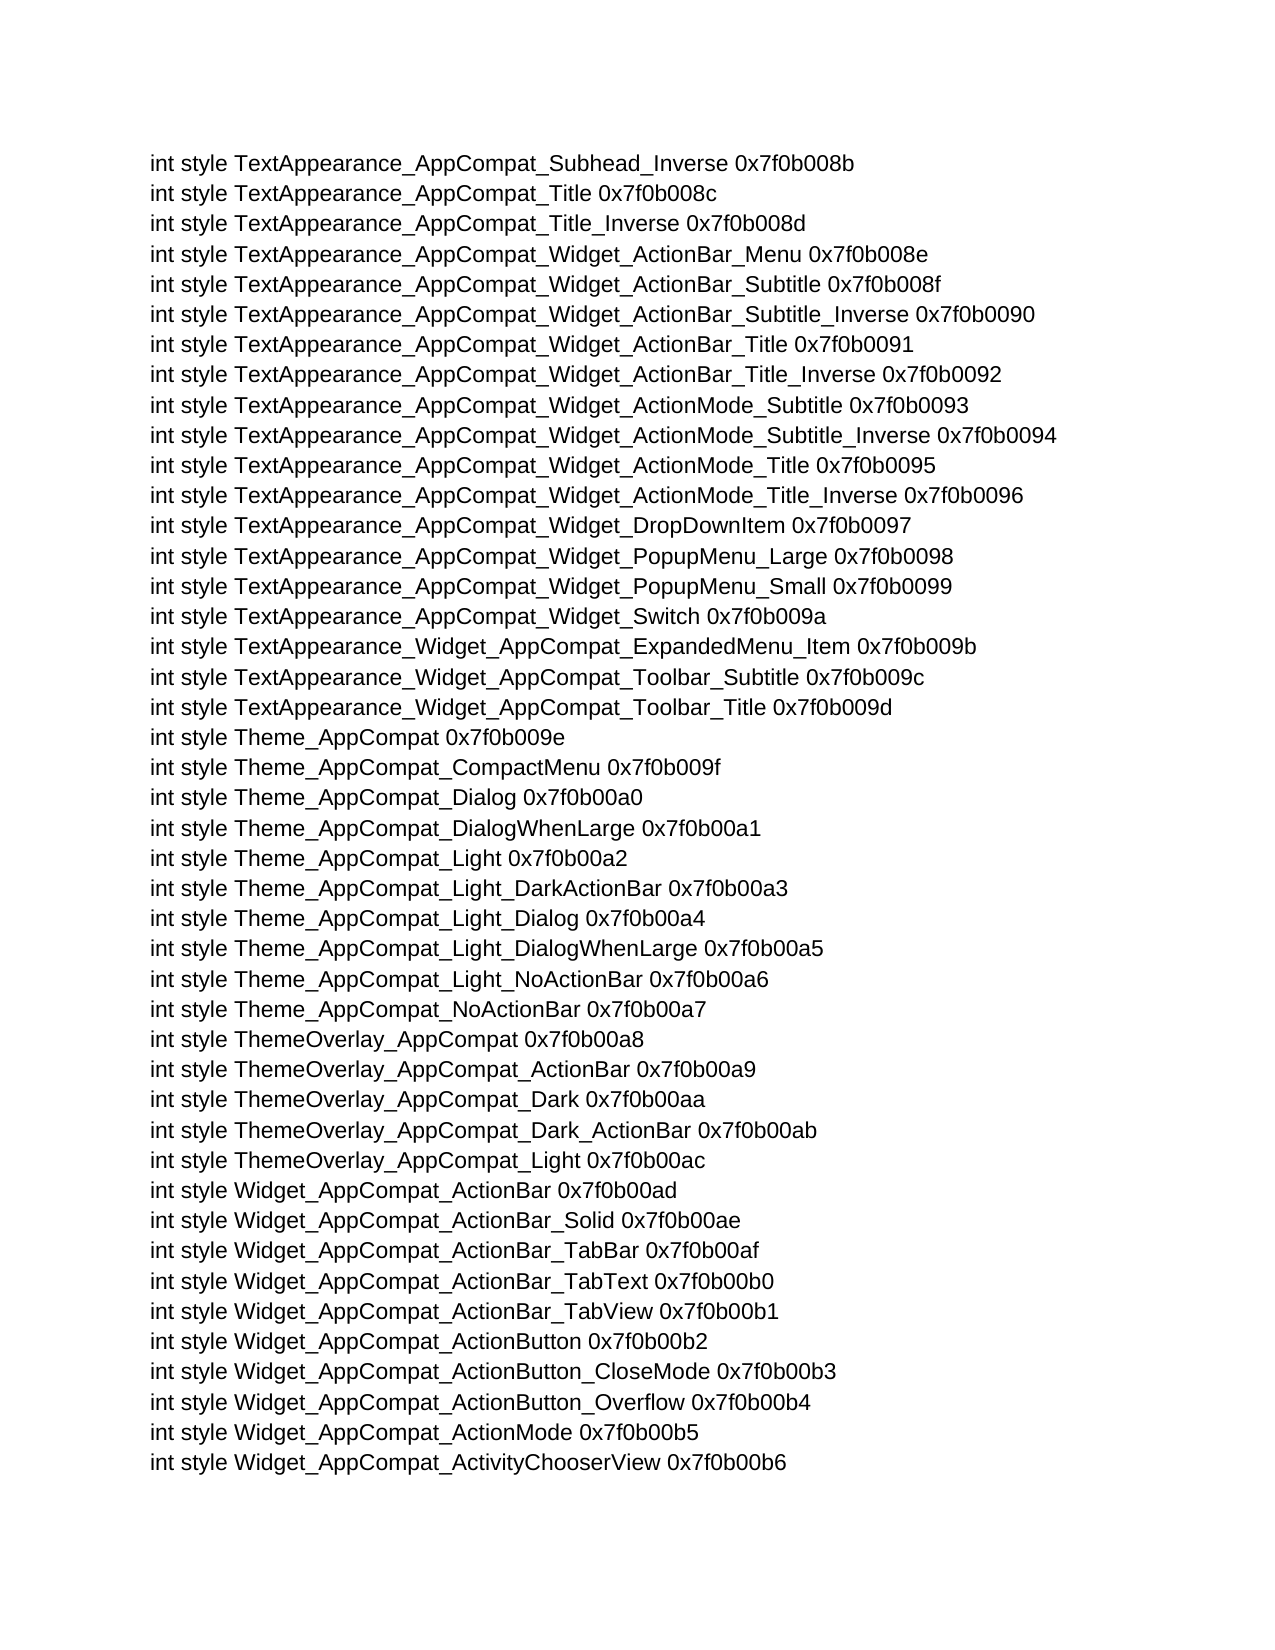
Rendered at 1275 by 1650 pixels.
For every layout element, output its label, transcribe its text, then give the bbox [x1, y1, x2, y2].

text int style TextAppearance_AppCompat_Title 0x7f0b008c [150, 180, 1125, 207]
text int style TextAppearance_Widget_AppCompat_ExpandedMenu_Item 0x7f0b009b [150, 633, 1125, 660]
text int style TextAppearance_AppCompat_Widget_ActionMode_Subtitle_Inverse 0x7f0b0094 [150, 422, 1125, 448]
text int style Theme_AppCompat_Light 0x7f0b00a2 [150, 845, 1125, 871]
text int style TextAppearance_AppCompat_Widget_ActionBar_Title 0x7f0b0091 [150, 331, 1125, 358]
text int style TextAppearance_AppCompat_Widget_ActionMode_Title_Inverse 0x7f0b0096 [150, 482, 1125, 509]
text int style Theme_AppCompat_DialogWhenLarge 0x7f0b00a1 [150, 814, 1125, 841]
text int style Widget_AppCompat_ActionBar_TabText 0x7f0b00b0 [150, 1268, 1125, 1294]
text int style Widget_AppCompat_ActivityChooserView 0x7f0b00b6 [150, 1449, 1125, 1475]
text int style Widget_AppCompat_ActionButton_Overflow 0x7f0b00b4 [150, 1388, 1125, 1415]
text int style Theme_AppCompat_Light_Dialog 0x7f0b00a4 [150, 905, 1125, 932]
text int style Theme_AppCompat_Light_DialogWhenLarge 0x7f0b00a5 [150, 935, 1125, 962]
text int style Widget_AppCompat_ActionMode 0x7f0b00b5 [150, 1419, 1125, 1445]
text int style TextAppearance_AppCompat_Widget_Switch 0x7f0b009a [150, 603, 1125, 629]
text int style Theme_AppCompat_Dialog 0x7f0b00a0 [150, 784, 1125, 811]
text int style Widget_AppCompat_ActionButton_CloseMode 0x7f0b00b3 [150, 1358, 1125, 1385]
text int style TextAppearance_AppCompat_Title_Inverse 0x7f0b008d [150, 210, 1125, 237]
text int style TextAppearance_AppCompat_Widget_PopupMenu_Small 0x7f0b0099 [150, 573, 1125, 599]
text int style Theme_AppCompat 0x7f0b009e [150, 724, 1125, 750]
text int style TextAppearance_AppCompat_Widget_ActionBar_Title_Inverse 0x7f0b0092 [150, 361, 1125, 388]
text int style ThemeOverlay_AppCompat_Dark_ActionBar 0x7f0b00ab [150, 1117, 1125, 1143]
text int style Widget_AppCompat_ActionBar_TabView 0x7f0b00b1 [150, 1298, 1125, 1324]
text int style TextAppearance_AppCompat_Widget_ActionBar_Subtitle_Inverse 0x7f0b0090 [150, 301, 1125, 327]
text int style ThemeOverlay_AppCompat 0x7f0b00a8 [150, 1026, 1125, 1052]
text int style ThemeOverlay_AppCompat_ActionBar 0x7f0b00a9 [150, 1056, 1125, 1083]
text int style Theme_AppCompat_NoActionBar 0x7f0b00a7 [150, 996, 1125, 1022]
text int style Widget_AppCompat_ActionBar_Solid 0x7f0b00ae [150, 1207, 1125, 1234]
text int style Widget_AppCompat_ActionBar_TabBar 0x7f0b00af [150, 1237, 1125, 1264]
text int style Theme_AppCompat_CompactMenu 0x7f0b009f [150, 754, 1125, 781]
text int style ThemeOverlay_AppCompat_Dark 0x7f0b00aa [150, 1086, 1125, 1113]
text int style TextAppearance_AppCompat_Widget_DropDownItem 0x7f0b0097 [150, 512, 1125, 539]
text int style TextAppearance_Widget_AppCompat_Toolbar_Title 0x7f0b009d [150, 694, 1125, 720]
text int style Widget_AppCompat_ActionBar 0x7f0b00ad [150, 1177, 1125, 1203]
text int style Theme_AppCompat_Light_DarkActionBar 0x7f0b00a3 [150, 875, 1125, 901]
text int style Widget_AppCompat_ActionButton 0x7f0b00b2 [150, 1328, 1125, 1354]
text int style TextAppearance_AppCompat_Widget_PopupMenu_Large 0x7f0b0098 [150, 543, 1125, 569]
text int style TextAppearance_AppCompat_Widget_ActionBar_Menu 0x7f0b008e [150, 241, 1125, 267]
text int style TextAppearance_AppCompat_Widget_ActionMode_Title 0x7f0b0095 [150, 452, 1125, 478]
text int style TextAppearance_AppCompat_Widget_ActionMode_Subtitle 0x7f0b0093 [150, 392, 1125, 418]
text int style ThemeOverlay_AppCompat_Light 0x7f0b00ac [150, 1147, 1125, 1173]
text int style Theme_AppCompat_Light_NoActionBar 0x7f0b00a6 [150, 966, 1125, 992]
text int style TextAppearance_AppCompat_Subhead_Inverse 0x7f0b008b [150, 150, 1125, 176]
text int style TextAppearance_Widget_AppCompat_Toolbar_Subtitle 0x7f0b009c [150, 663, 1125, 690]
text int style TextAppearance_AppCompat_Widget_ActionBar_Subtitle 0x7f0b008f [150, 271, 1125, 297]
